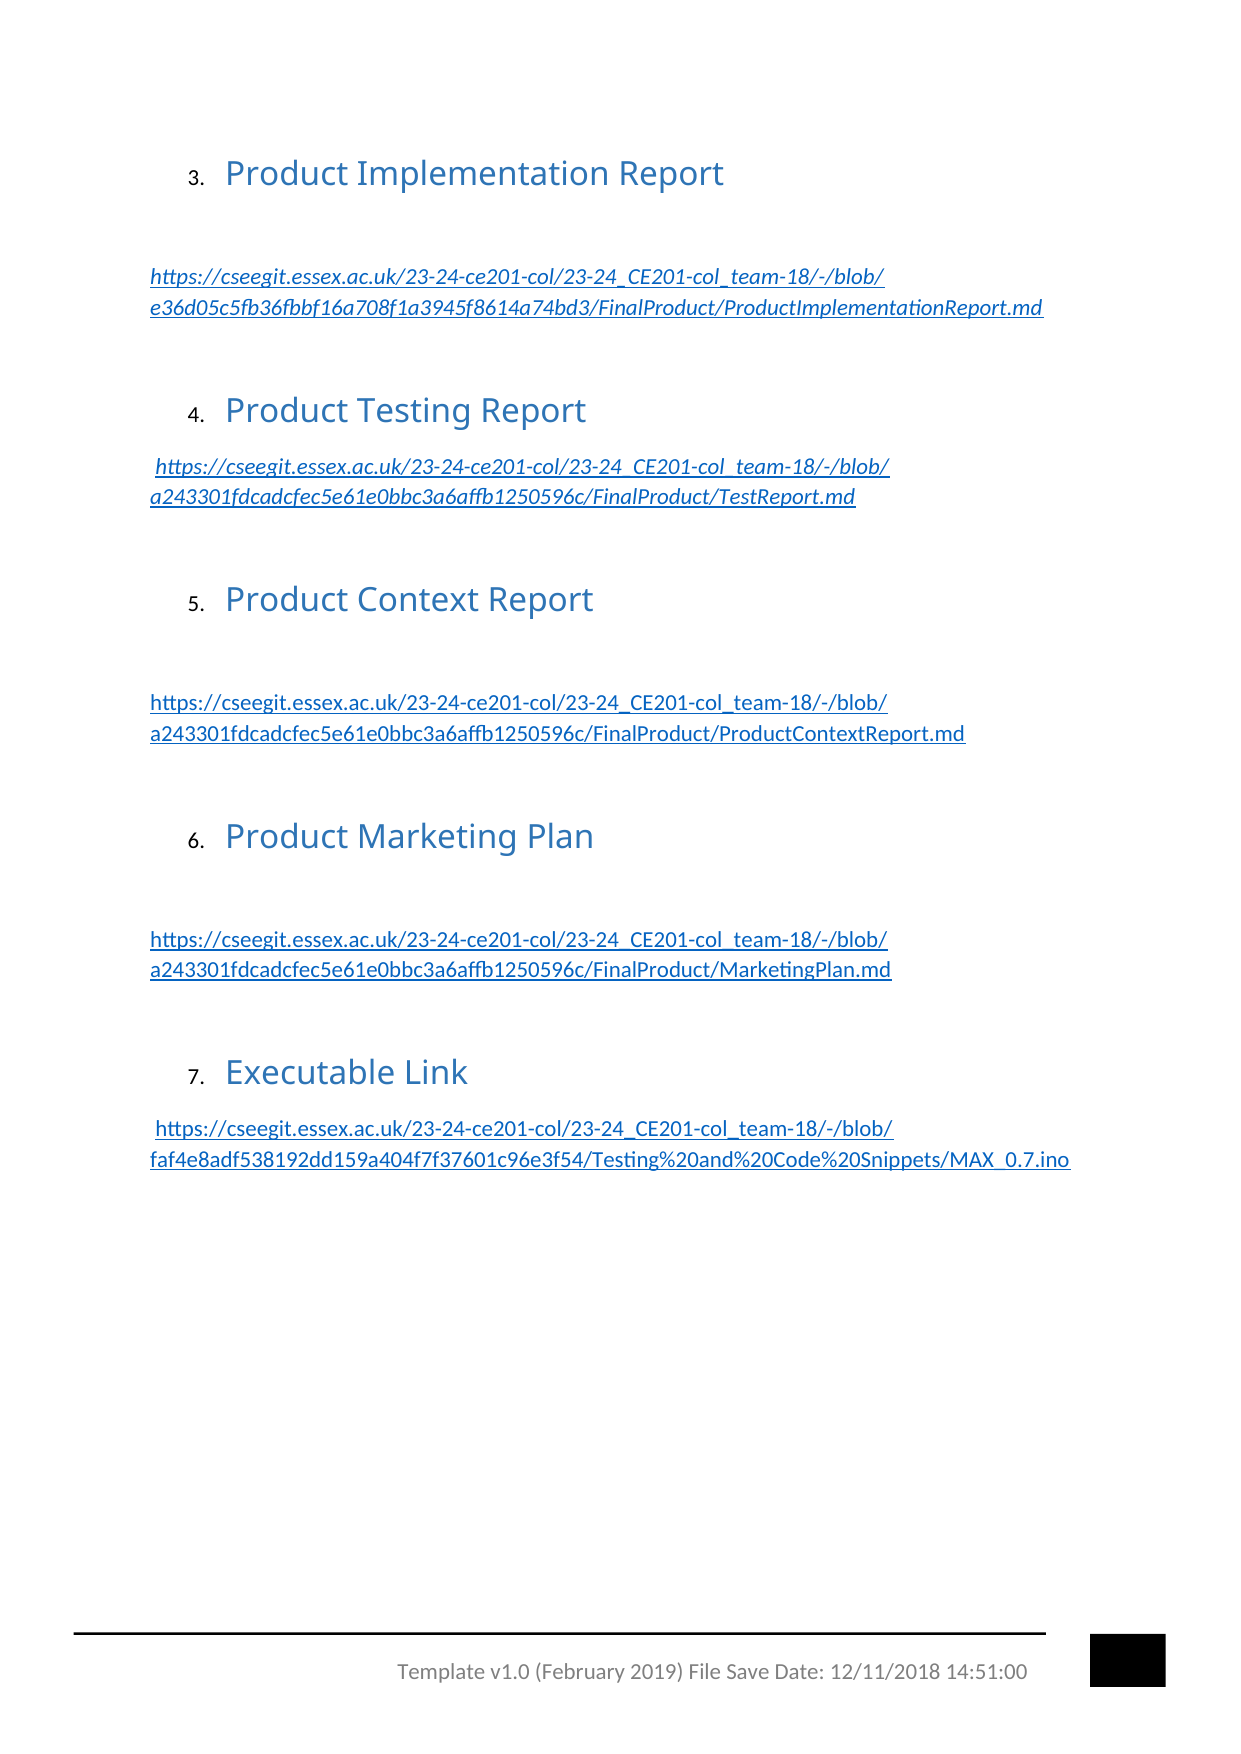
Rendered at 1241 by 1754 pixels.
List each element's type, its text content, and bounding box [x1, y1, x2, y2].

list Product Implementation Report [187, 150, 1090, 195]
list Executable Link [187, 1049, 1090, 1094]
text https://cseegit.essex.ac.uk/23-24-ce201-col/23-24_CE201-col_team-18/-/blob/a243301fdcadcfec5e61e0bbc3a6affb1250596c/FinalProduct/MarketingPlan.md [150, 925, 1090, 983]
list Product Context Report [187, 576, 1090, 621]
text https://cseegit.essex.ac.uk/23-24-ce201-col/23-24_CE201-col_team-18/-/blob/e36d05c5fb36fbbf16a708f1a3945f8614a74bd3/FinalProduct/ProductImplementationReport.md [150, 262, 1090, 321]
text https://cseegit.essex.ac.uk/23-24-ce201-col/23-24_CE201-col_team-18/-/blob/faf4e8adf538192dd159a404f7f37601c96e3f54/Testing%20and%20Code%20Snippets/MAX_0.7.ino [150, 1114, 1090, 1173]
text https://cseegit.essex.ac.uk/23-24-ce201-col/23-24_CE201-col_team-18/-/blob/a243301fdcadcfec5e61e0bbc3a6affb1250596c/FinalProduct/ProductContextReport.md [150, 688, 1090, 747]
list Product Testing Report [187, 386, 1090, 432]
text https://cseegit.essex.ac.uk/23-24-ce201-col/23-24_CE201-col_team-18/-/blob/a243301fdcadcfec5e61e0bbc3a6affb1250596c/FinalProduct/TestReport.md [150, 452, 1090, 510]
list Product Marketing Plan [187, 812, 1090, 858]
